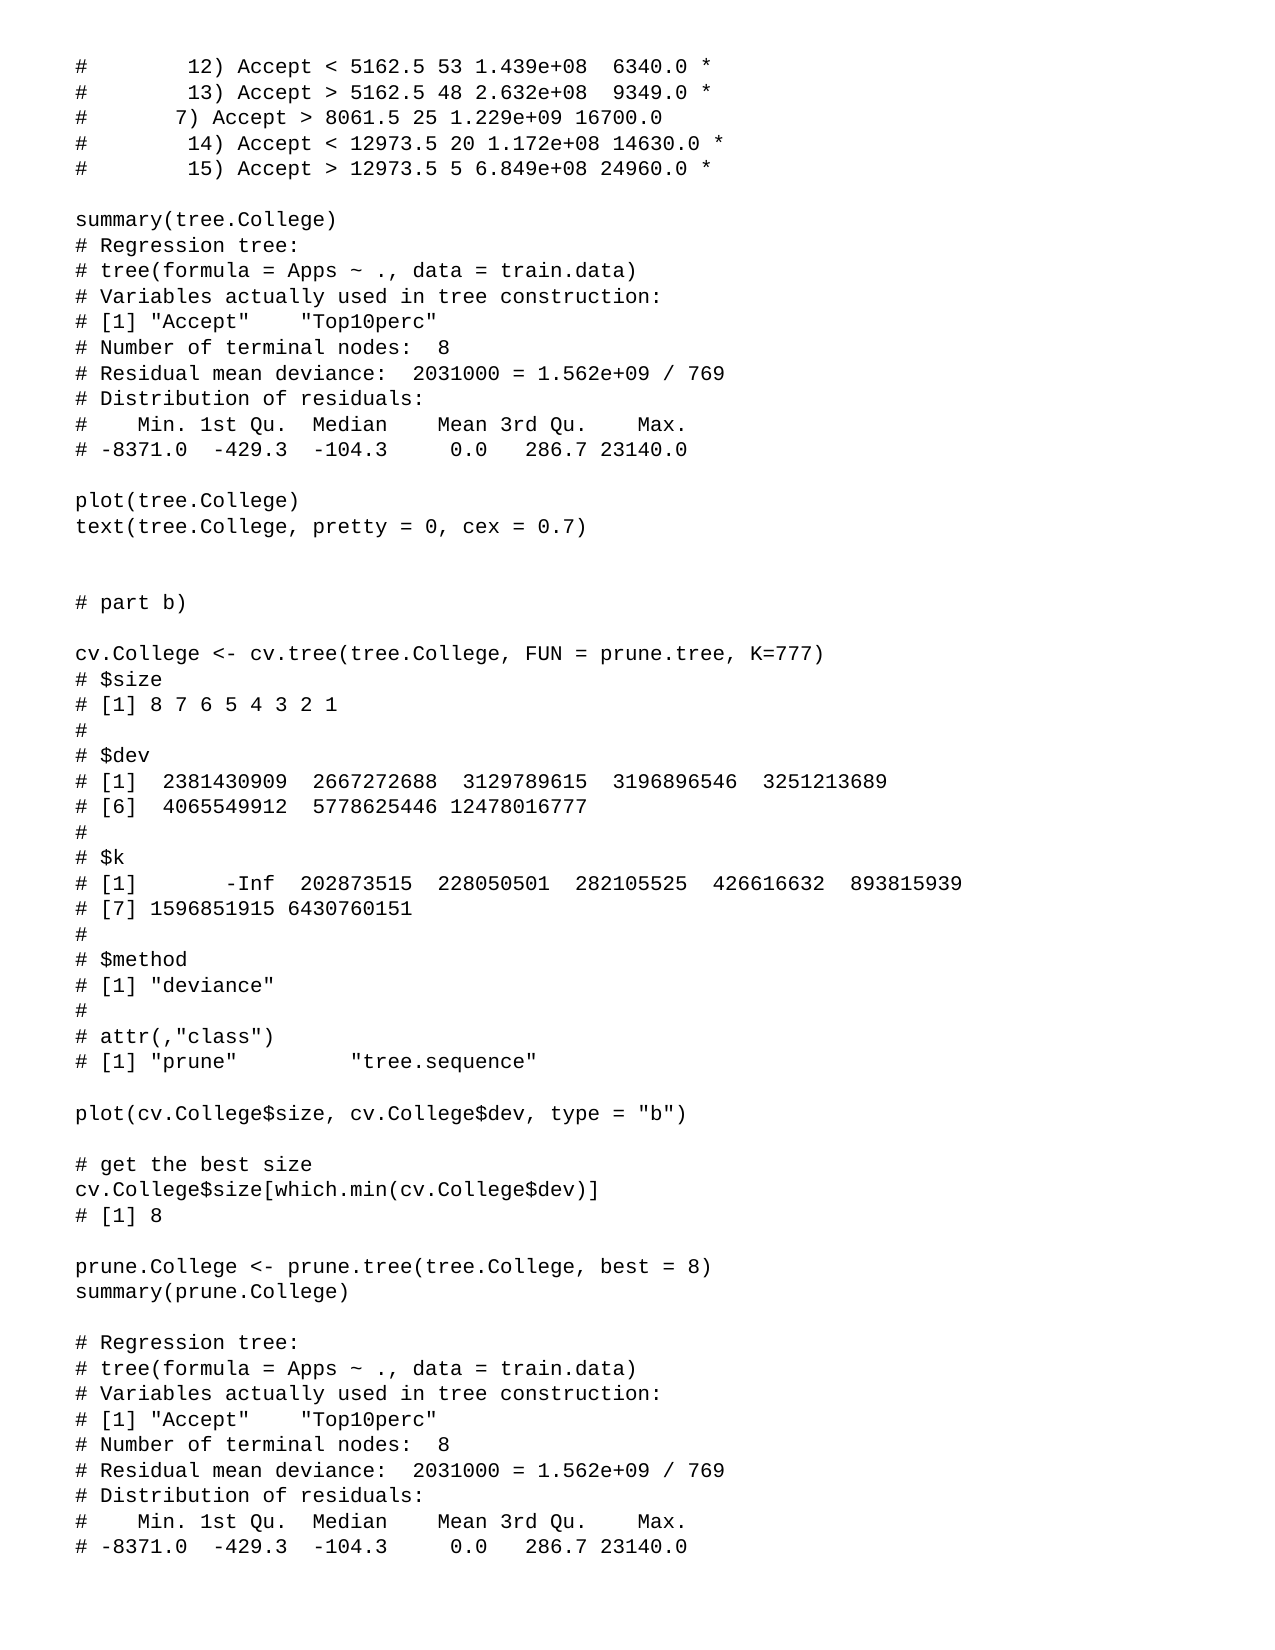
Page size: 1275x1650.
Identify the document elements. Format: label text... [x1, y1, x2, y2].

text # 13) Accept > 5162.5 48 2.632e+08 9349.0 * [75, 82, 1200, 105]
text cv.College <- cv.tree(tree.College, FUN = prune.tree, K=777) [75, 643, 1200, 667]
text # Min. 1st Qu. Median Mean 3rd Qu. Max. [75, 413, 1200, 437]
text # [1] -Inf 202873515 228050501 282105525 426616632 893815939 [75, 873, 1200, 897]
text # -8371.0 -429.3 -104.3 0.0 286.7 23140.0 [75, 439, 1200, 463]
text # [75, 720, 1200, 743]
text # $size [75, 669, 1200, 692]
text # 14) Accept < 12973.5 20 1.172e+08 14630.0 * [75, 133, 1200, 156]
text # Min. 1st Qu. Median Mean 3rd Qu. Max. [75, 1511, 1200, 1534]
text # $dev [75, 745, 1200, 769]
text # Regression tree: [75, 235, 1200, 258]
text plot(cv.College$size, cv.College$dev, type = "b") [75, 1103, 1200, 1126]
text # 12) Accept < 5162.5 53 1.439e+08 6340.0 * [75, 56, 1200, 80]
text # [75, 822, 1200, 846]
text # Distribution of residuals: [75, 388, 1200, 412]
text # Variables actually used in tree construction: [75, 1383, 1200, 1407]
text text(tree.College, pretty = 0, cex = 0.7) [75, 516, 1200, 539]
text summary(tree.College) [75, 209, 1200, 233]
text # 15) Accept > 12973.5 5 6.849e+08 24960.0 * [75, 158, 1200, 182]
text # tree(formula = Apps ~ ., data = train.data) [75, 1358, 1200, 1381]
text # Variables actually used in tree construction: [75, 286, 1200, 309]
text # [1] 8 7 6 5 4 3 2 1 [75, 694, 1200, 718]
text # Number of terminal nodes: 8 [75, 1434, 1200, 1458]
text # Number of terminal nodes: 8 [75, 337, 1200, 361]
text # $k [75, 847, 1200, 871]
text # [75, 924, 1200, 948]
text # [1] 8 [75, 1205, 1200, 1228]
text # Residual mean deviance: 2031000 = 1.562e+09 / 769 [75, 362, 1200, 386]
text plot(tree.College) [75, 490, 1200, 514]
text # Regression tree: [75, 1332, 1200, 1356]
text # [1] "Accept" "Top10perc" [75, 1409, 1200, 1432]
text # tree(formula = Apps ~ ., data = train.data) [75, 260, 1200, 284]
text # part b) [75, 592, 1200, 616]
text # [1] 2381430909 2667272688 3129789615 3196896546 3251213689 [75, 771, 1200, 794]
text # Distribution of residuals: [75, 1485, 1200, 1509]
text # 7) Accept > 8061.5 25 1.229e+09 16700.0 [75, 107, 1200, 131]
text # [75, 1001, 1200, 1024]
text # $method [75, 949, 1200, 973]
text # [7] 1596851915 6430760151 [75, 898, 1200, 922]
text # [6] 4065549912 5778625446 12478016777 [75, 796, 1200, 820]
text # get the best size [75, 1154, 1200, 1177]
text # -8371.0 -429.3 -104.3 0.0 286.7 23140.0 [75, 1536, 1200, 1560]
text # [1] "Accept" "Top10perc" [75, 311, 1200, 335]
text # attr(,"class") [75, 1026, 1200, 1050]
text prune.College <- prune.tree(tree.College, best = 8) [75, 1256, 1200, 1279]
text # [1] "deviance" [75, 975, 1200, 999]
text summary(prune.College) [75, 1281, 1200, 1305]
text # Residual mean deviance: 2031000 = 1.562e+09 / 769 [75, 1460, 1200, 1483]
text cv.College$size[which.min(cv.College$dev)] [75, 1179, 1200, 1203]
text # [1] "prune" "tree.sequence" [75, 1052, 1200, 1075]
